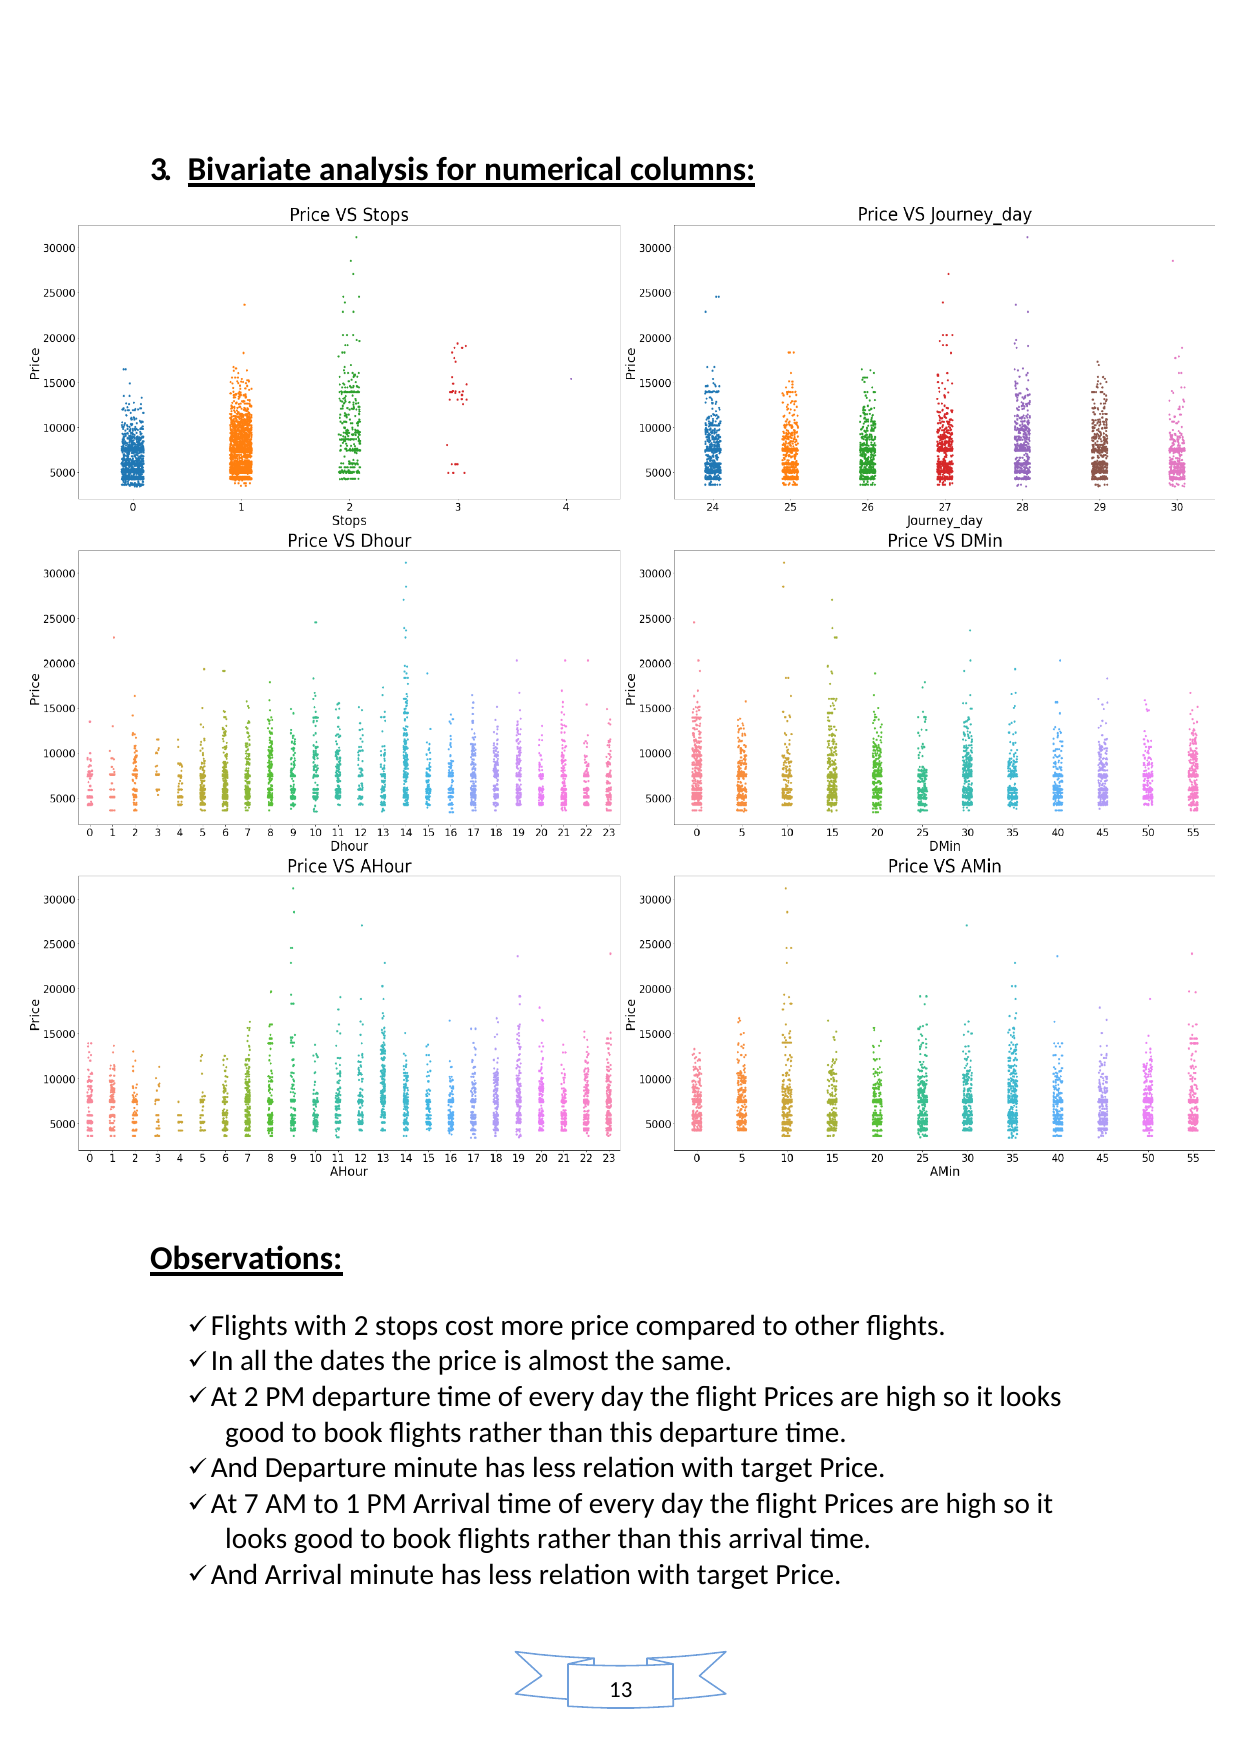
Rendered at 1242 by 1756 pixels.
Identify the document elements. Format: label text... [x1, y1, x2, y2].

list At 7 AM to 1 PM Arrival time of every day the flight Prices are high so it looks good to book flights rather than this arrival time. [187, 1485, 1056, 1556]
subtitle Bivariate analysis for numerical columns: [150, 148, 1227, 189]
list And Arrival minute has less relation with target Price. [187, 1556, 1227, 1592]
picture [29, 207, 1215, 1176]
text Observations: [150, 1237, 1227, 1278]
list In all the dates the price is almost the same. [187, 1342, 1227, 1378]
list And Departure minute has less relation with target Price. [187, 1449, 1227, 1485]
list Flights with 2 stops cost more price compared to other flights. [187, 1307, 1227, 1342]
list At 2 PM departure time of every day the flight Prices are high so it looks good to book flights rather than this departure time. [187, 1378, 1064, 1449]
